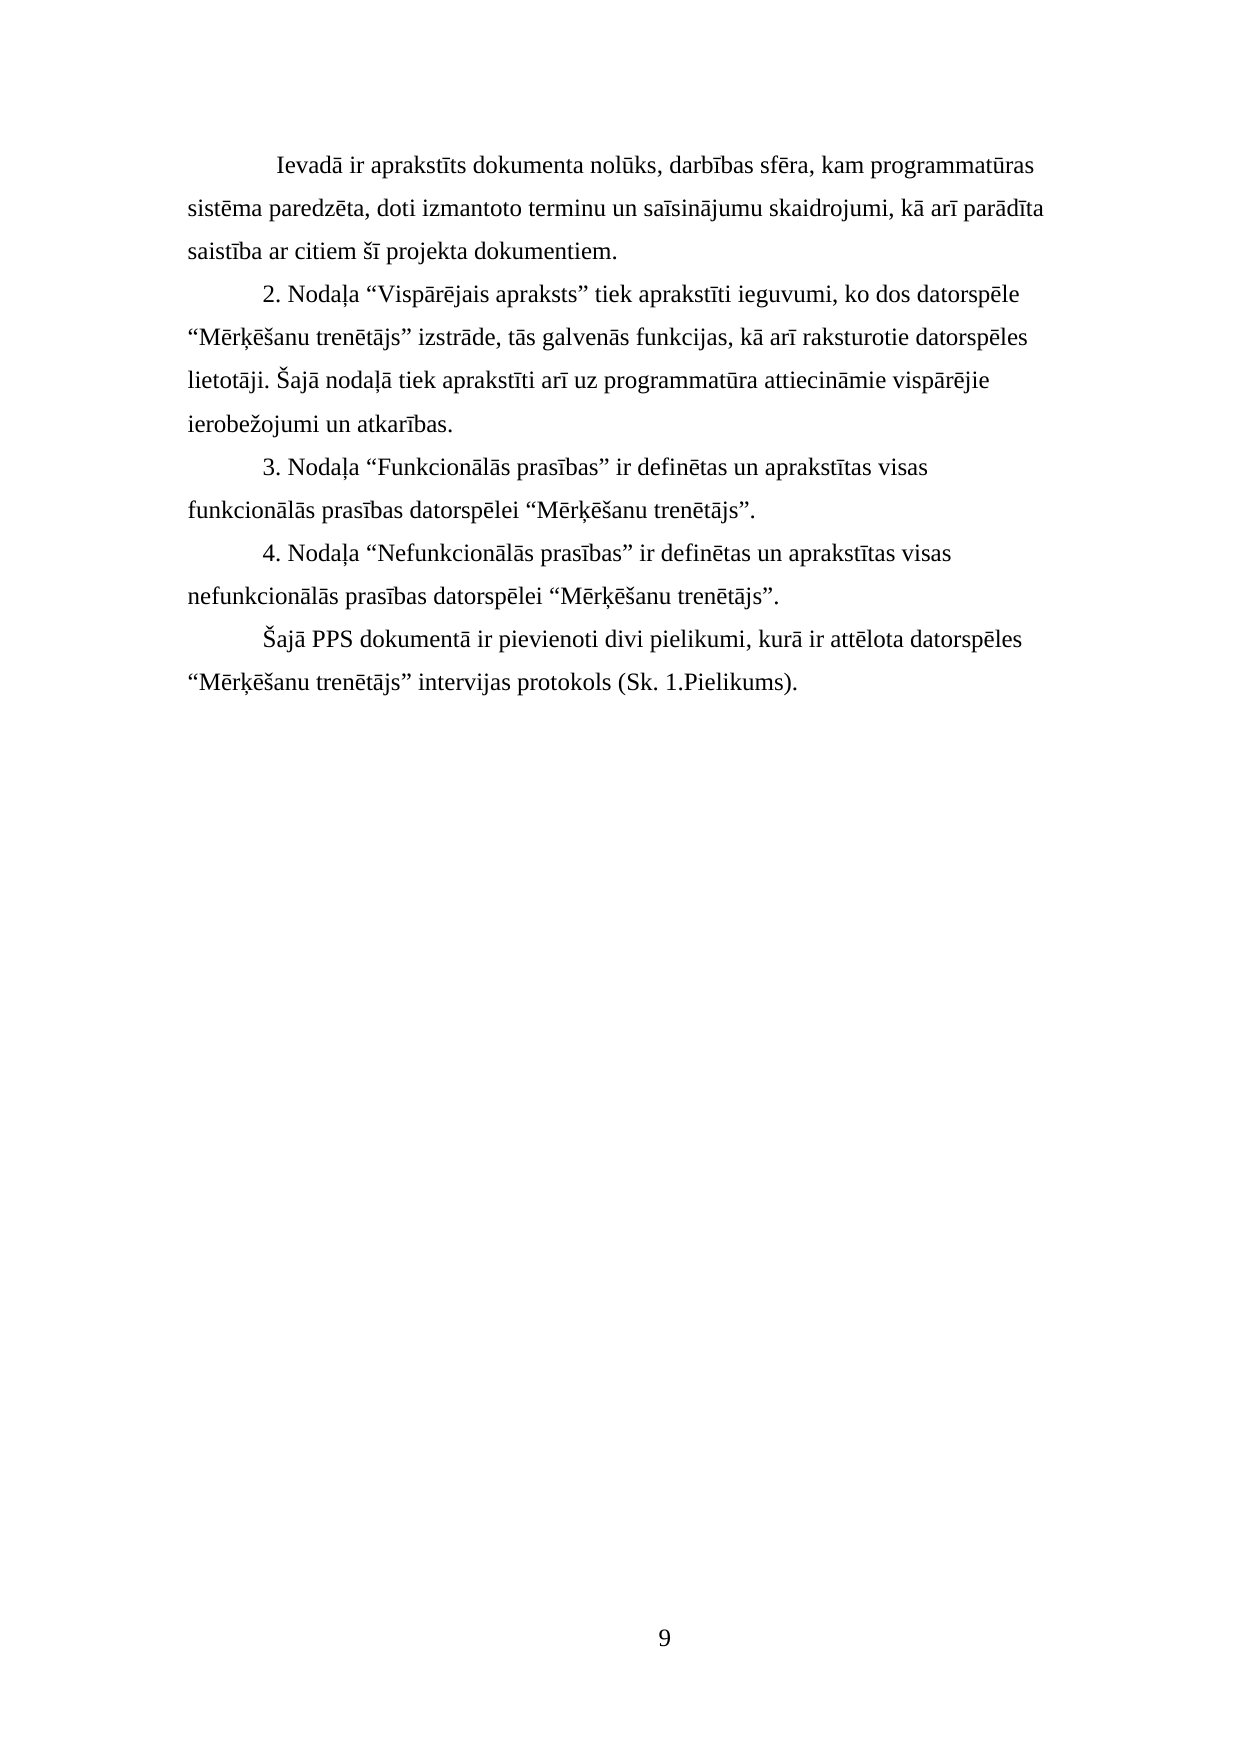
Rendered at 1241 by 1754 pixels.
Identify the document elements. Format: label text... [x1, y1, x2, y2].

text 2. Nodaļa “Vispārējais apraksts” tiek aprakstīti ieguvumi, ko dos datorspēle “Mērķēšanu trenētājs” izstrāde, tās galvenās funkcijas, kā arī raksturotie datorspēles lietotāji. Šajā nodaļā tiek aprakstīti arī uz programmatūra attiecināmie vispārējie ierobežojumi un atkarības. [187, 279, 1053, 437]
text 3. Nodaļa “Funkcionālās prasības” ir definētas un aprakstītas visas funkcionālās prasības datorspēlei “Mērķēšanu trenētājs”. [187, 452, 1053, 524]
text Šajā PPS dokumentā ir pievienoti divi pielikumi, kurā ir attēlota datorspēles “Mērķēšanu trenētājs” intervijas protokols (Sk. 1.Pielikums). [187, 624, 1053, 696]
text 4. Nodaļa “Nefunkcionālās prasības” ir definētas un aprakstītas visas nefunkcionālās prasības datorspēlei “Mērķēšanu trenētājs”. [187, 538, 1053, 610]
text Ievadā ir aprakstīts dokumenta nolūks, darbības sfēra, kam programmatūras sistēma paredzēta, doti izmantoto terminu un saīsinājumu skaidrojumi, kā arī parādīta saistība ar citiem šī projekta dokumentiem. [187, 150, 1053, 265]
